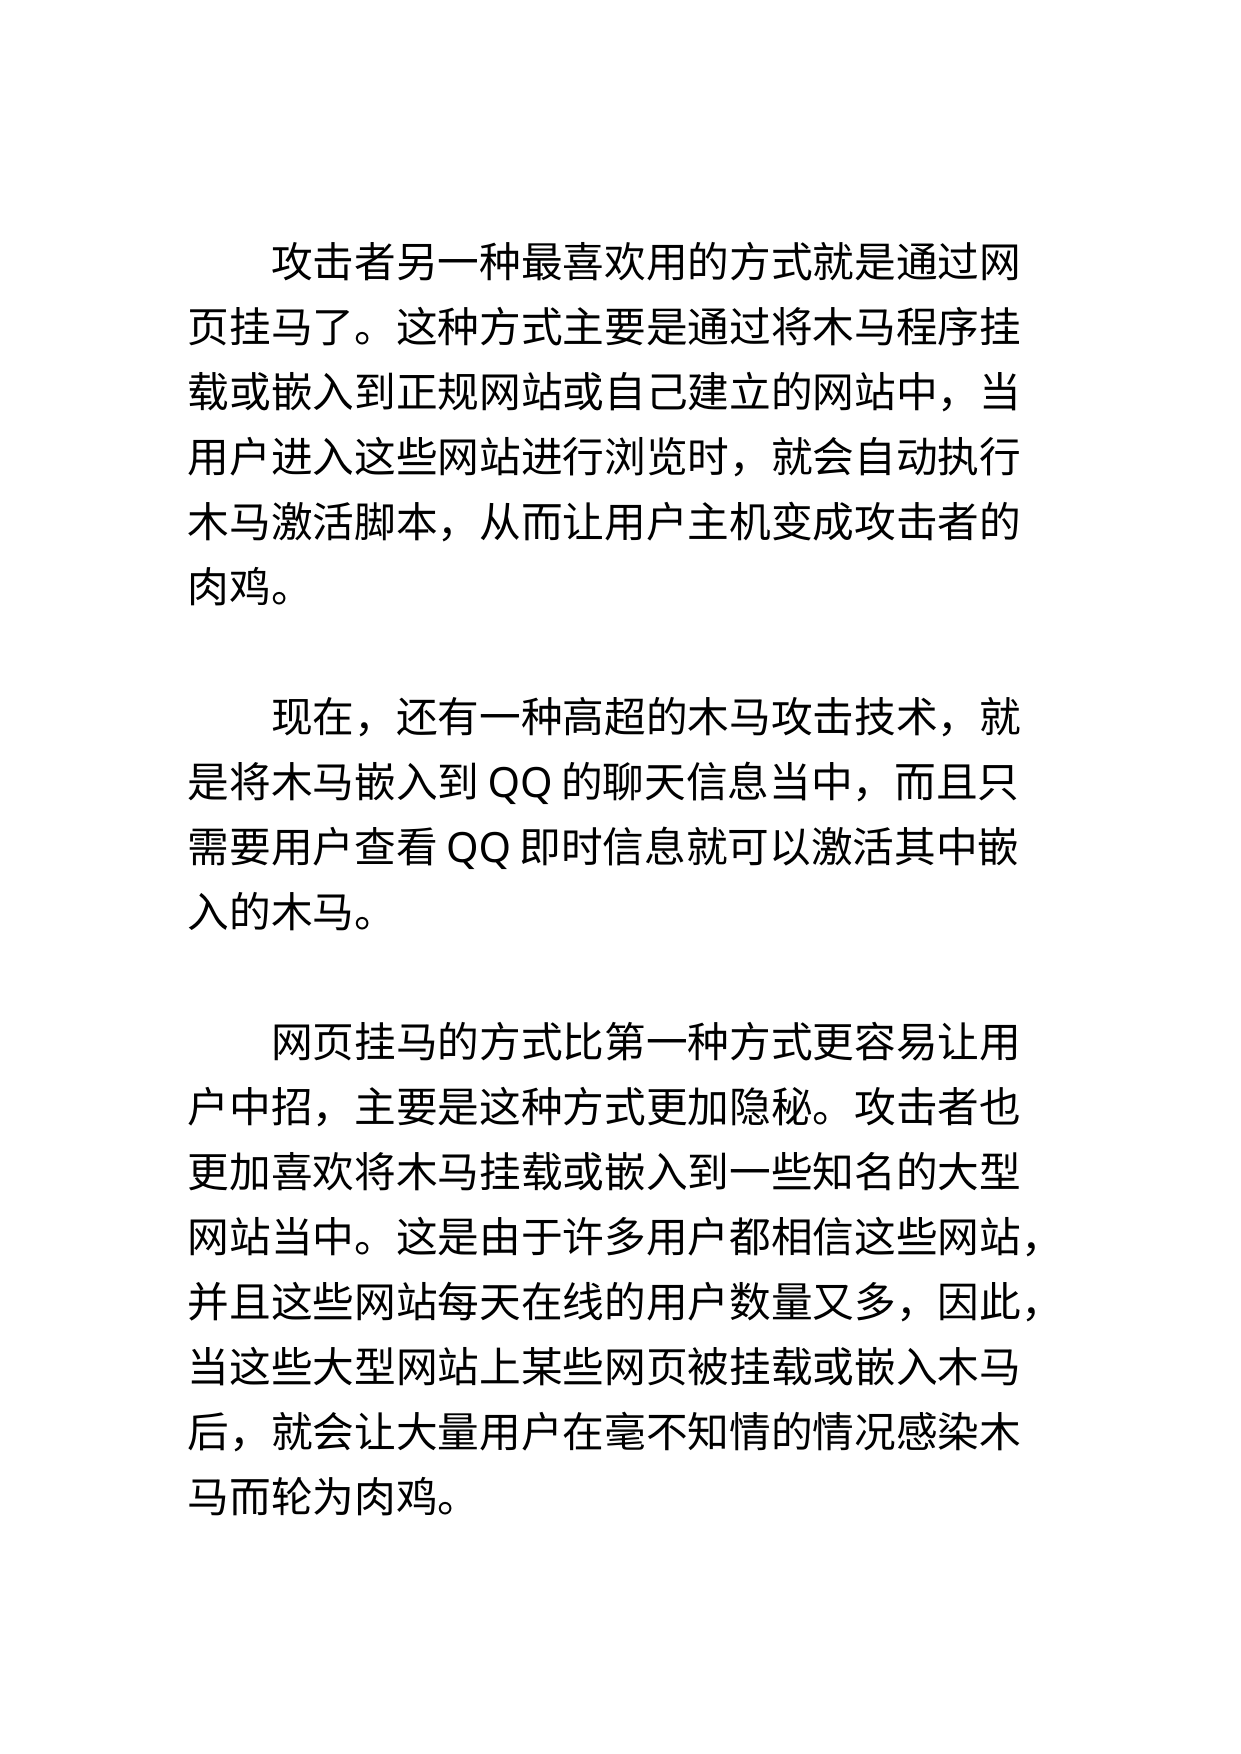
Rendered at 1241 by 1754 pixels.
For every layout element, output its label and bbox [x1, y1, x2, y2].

text [187, 162, 1053, 1527]
